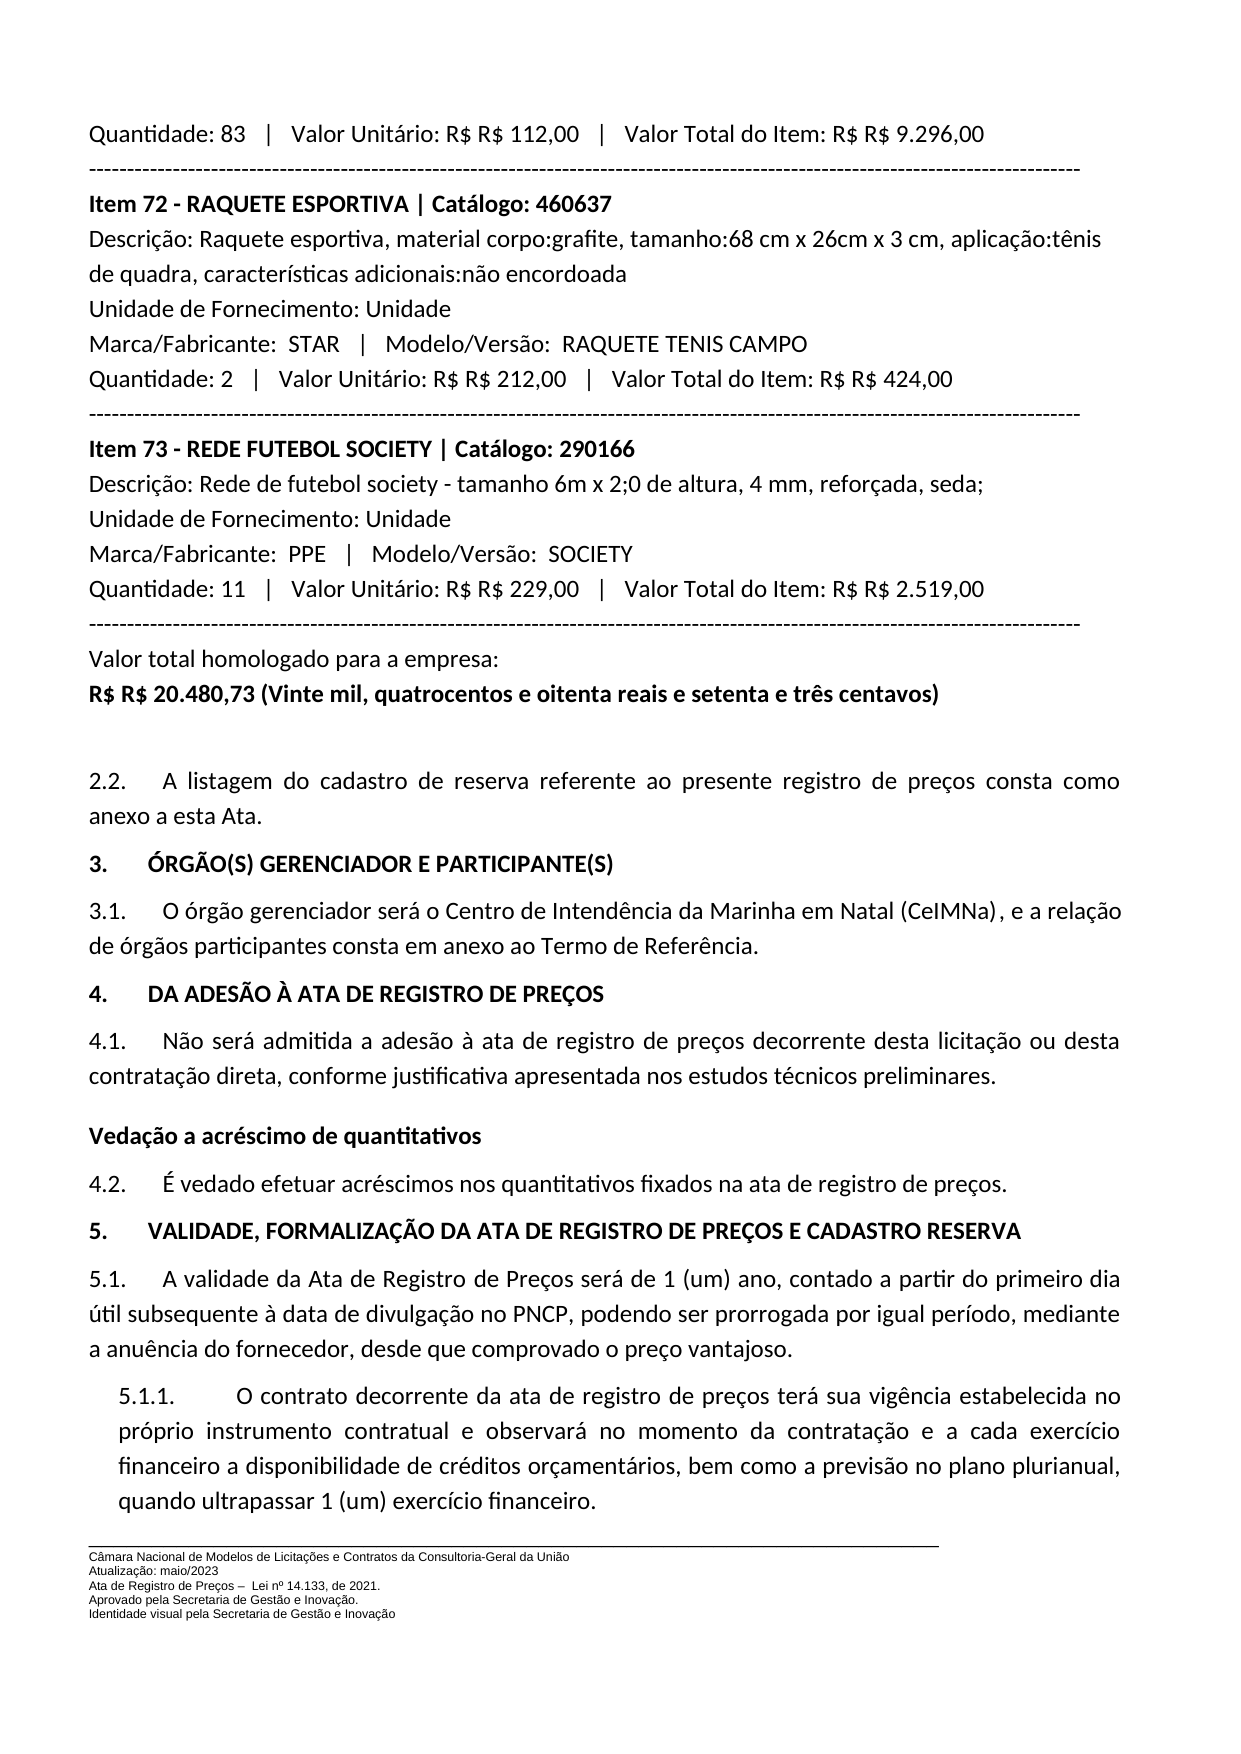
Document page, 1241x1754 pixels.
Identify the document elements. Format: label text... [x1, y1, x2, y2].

list DA ADESÃO À ATA DE REGISTRO DE PREÇOS [88, 978, 1122, 1008]
list É vedado efetuar acréscimos nos quantitativos fixados na ata de registro de preços. [88, 1168, 1122, 1198]
list O órgão gerenciador será o Centro de Intendência da Marinha em Natal (CeIMNa), e a relação de órgãos participantes consta em anexo ao Termo de Referência. [88, 895, 1122, 961]
text Vedação a acréscimo de quantitativos [88, 1120, 1122, 1151]
list ÓRGÃO(S) GERENCIADOR E PARTICIPANTE(S) [88, 848, 1122, 878]
list VALIDADE, FORMALIZAÇÃO DA ATA DE REGISTRO DE PREÇOS E CADASTRO RESERVA [88, 1215, 1122, 1246]
list O contrato decorrente da ata de registro de preços terá sua vigência estabelecida no próprio instrumento contratual e observará no momento da contratação e a cada exercício financeiro a disponibilidade de créditos orçamentários, bem como a previsão no plano plurianual, quando ultrapassar 1 (um) exercício financeiro. [118, 1380, 1122, 1516]
list A listagem do cadastro de reserva referente ao presente registro de preços consta como anexo a esta Ata. [88, 765, 1122, 831]
list Não será admitida a adesão à ata de registro de preços decorrente desta licitação ou desta contratação direta, conforme justificativa apresentada nos estudos técnicos preliminares. [88, 1025, 1122, 1091]
list A validade da Ata de Registro de Preços será de 1 (um) ano, contado a partir do primeiro dia útil subsequente à data de divulgação no PNCP, podendo ser prorrogada por igual período, mediante a anuência do fornecedor, desde que comprovado o preço vantajoso. [88, 1263, 1122, 1363]
